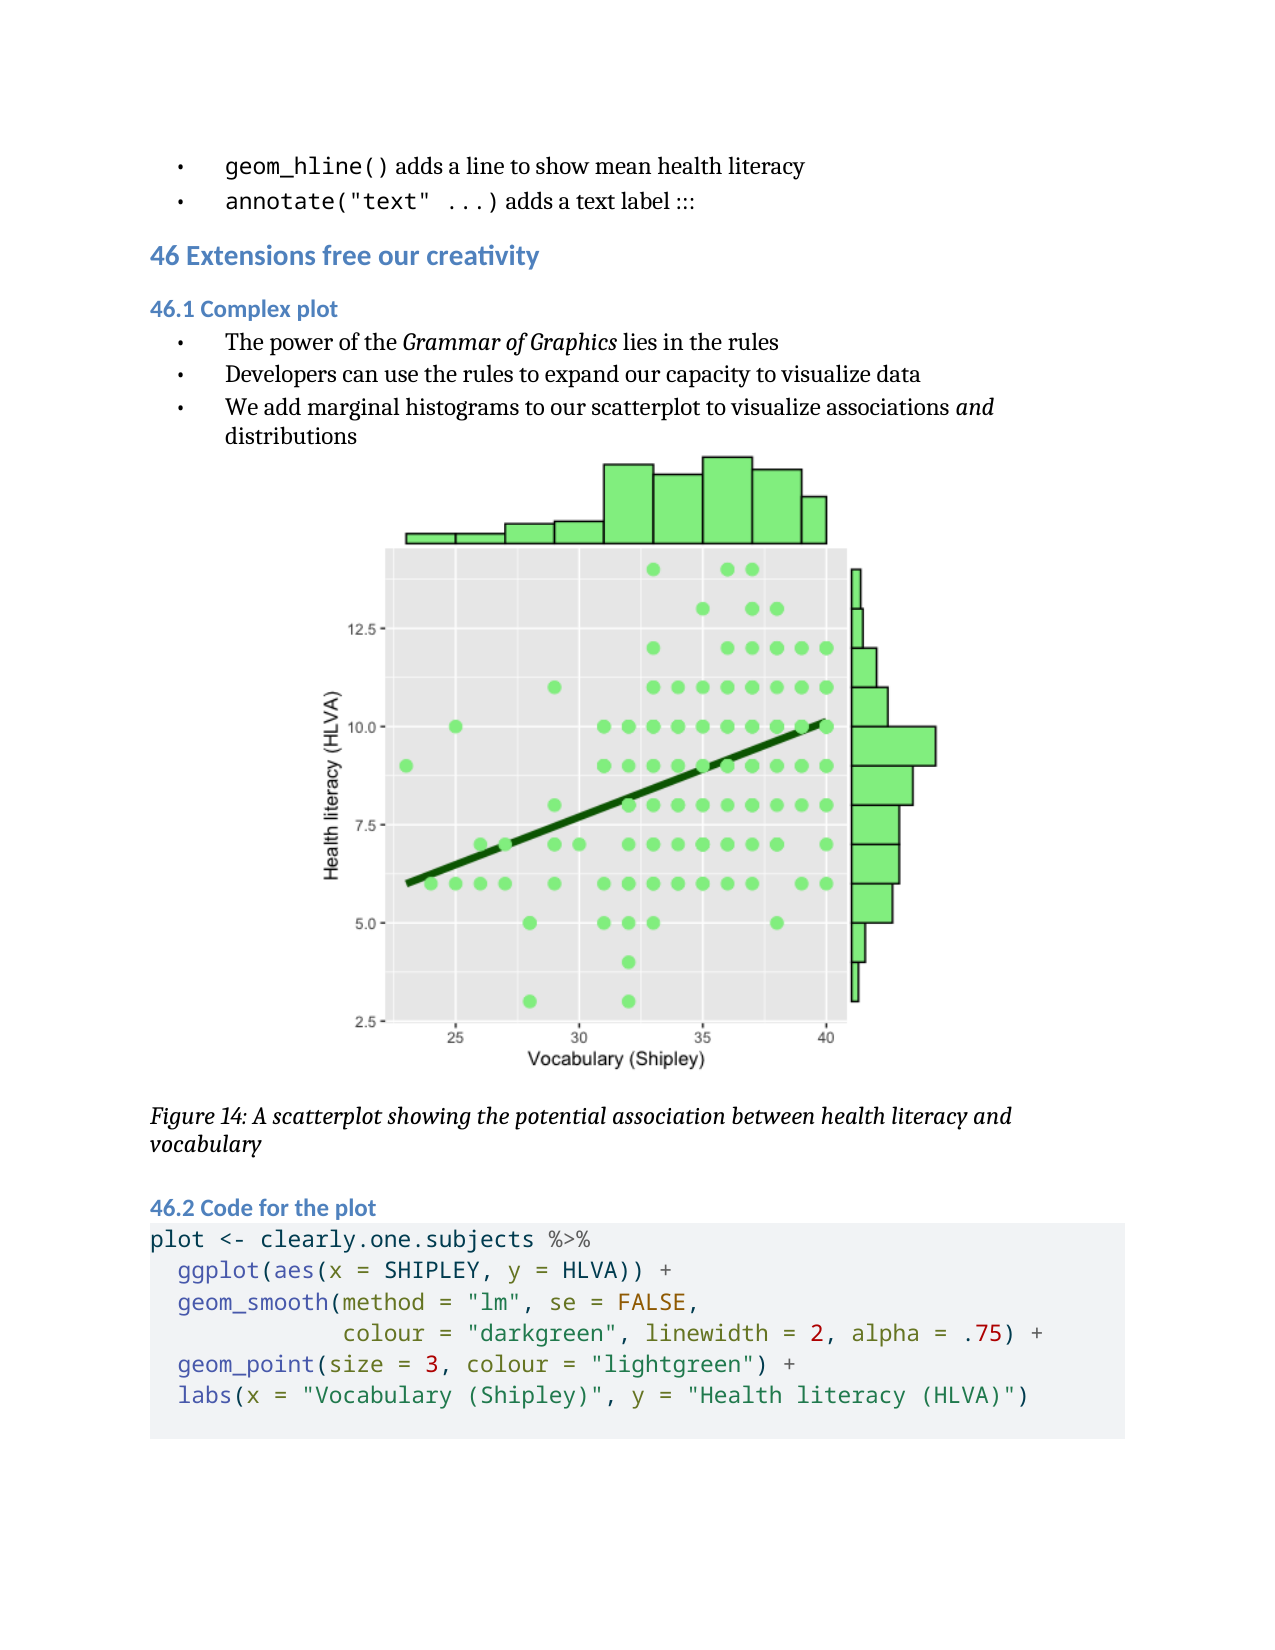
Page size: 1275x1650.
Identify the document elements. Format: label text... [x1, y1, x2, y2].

list annotate("text" ...) adds a text label ::: [175, 185, 1125, 216]
table_header Figure 14: A scatterplot showing the potential association between health literacy and vocabulary [139, 454, 1114, 1172]
subtitle 46 Extensions free our creativity [150, 237, 1125, 273]
list The power of the Grammar of Graphics lies in the rules [175, 328, 1125, 357]
list Developers can use the rules to expand our capacity to visualize data [175, 360, 1125, 389]
picture [312, 454, 940, 1081]
list We add marginal histograms to our scatterplot to visualize associations and distributions [175, 393, 1125, 450]
list geom_hline() adds a line to show mean health literacy [175, 150, 1125, 181]
subtitle 46.2 Code for the plot [150, 1192, 1125, 1223]
subtitle 46.1 Complex plot [150, 293, 1125, 324]
